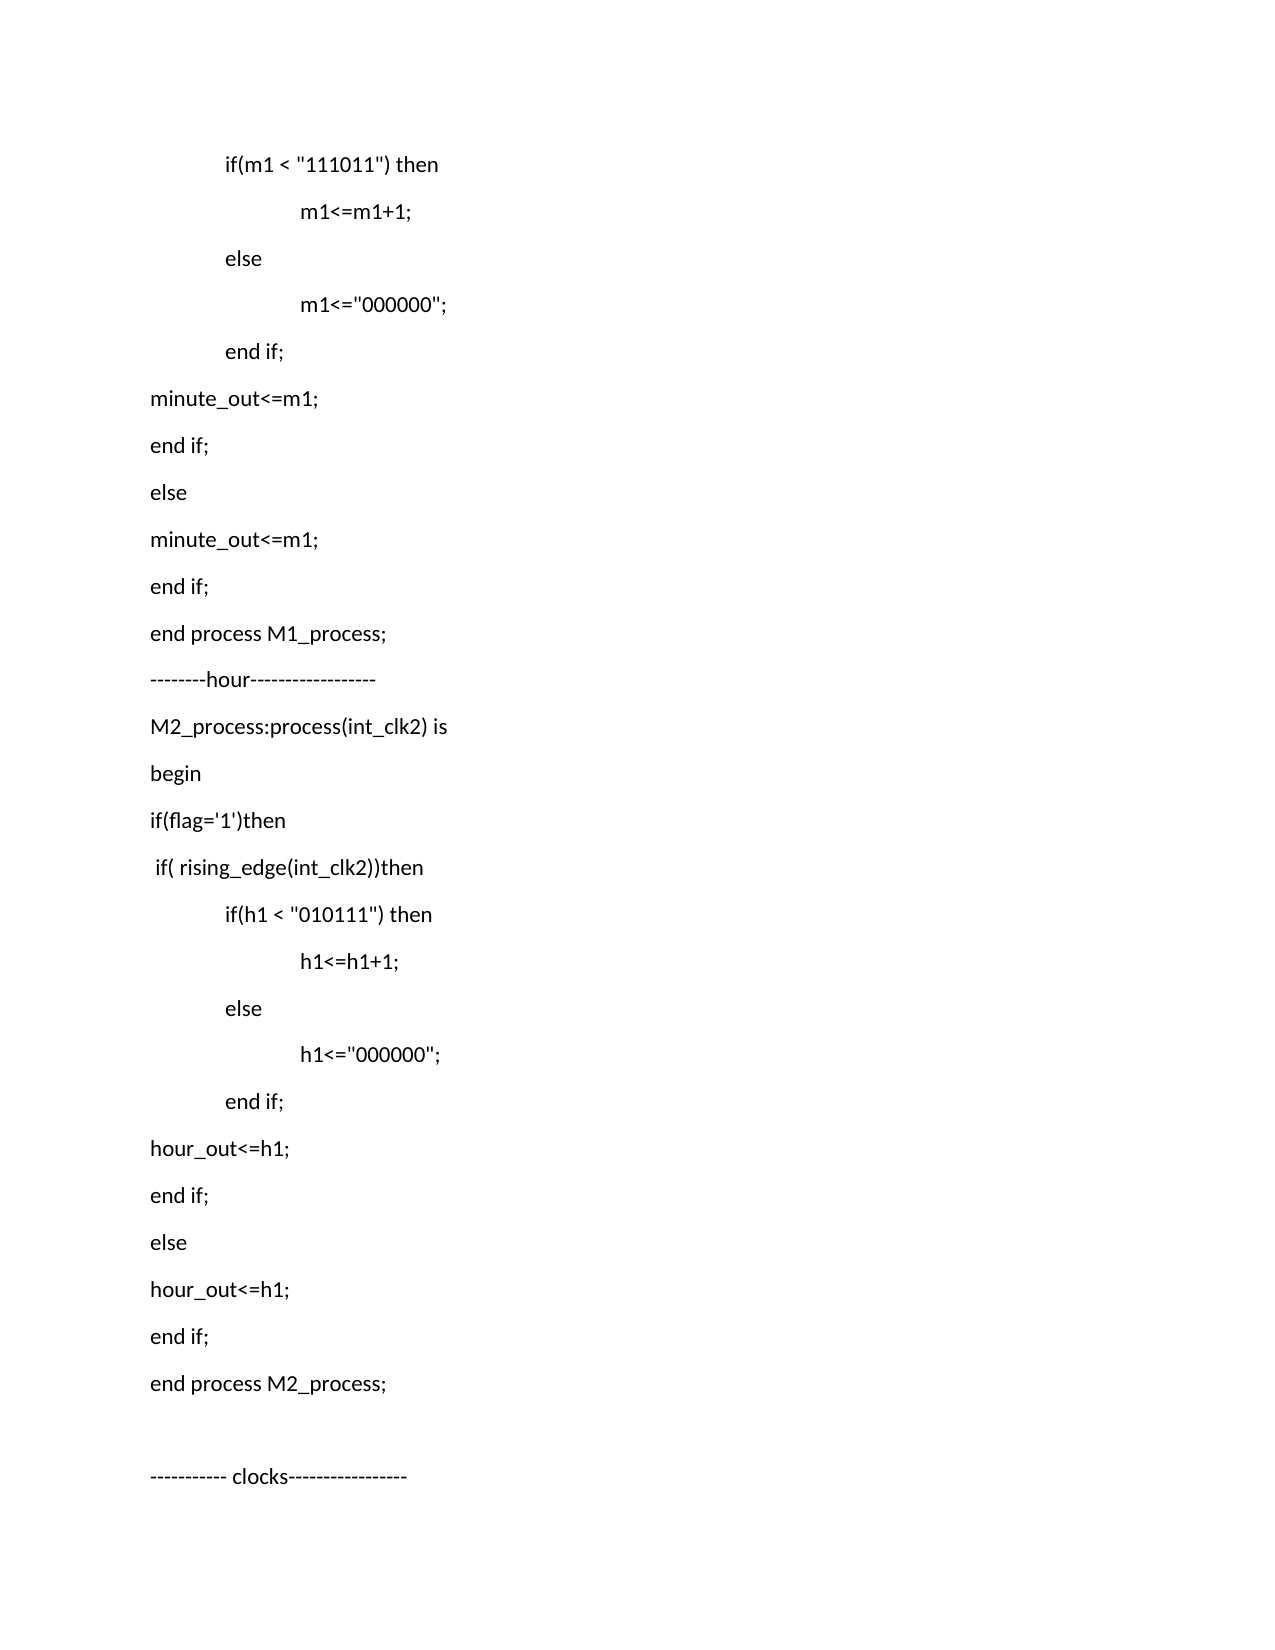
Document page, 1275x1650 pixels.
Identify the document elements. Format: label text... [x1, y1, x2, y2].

text end if; [150, 572, 1125, 600]
text ----------- clocks----------------- [150, 1462, 1125, 1491]
text hour_out<=h1; [150, 1275, 1125, 1303]
text end if; [150, 1087, 1125, 1116]
text hour_out<=h1; [150, 1134, 1125, 1162]
text end if; [150, 1181, 1125, 1209]
text minute_out<=m1; [150, 384, 1125, 412]
text else [150, 994, 1125, 1022]
text if(m1 < "111011") then [150, 150, 1125, 178]
text m1<="000000"; [150, 291, 1125, 319]
text h1<="000000"; [150, 1041, 1125, 1069]
text if( rising_edge(int_clk2))then [150, 853, 1125, 881]
text else [150, 478, 1125, 506]
text h1<=h1+1; [150, 947, 1125, 975]
text end if; [150, 1322, 1125, 1350]
text end process M2_process; [150, 1369, 1125, 1397]
text end if; [150, 431, 1125, 459]
text minute_out<=m1; [150, 525, 1125, 553]
text else [150, 1228, 1125, 1256]
text --------hour------------------ [150, 666, 1125, 694]
text end if; [150, 337, 1125, 366]
text M2_process:process(int_clk2) is [150, 712, 1125, 741]
text begin [150, 759, 1125, 787]
text if(flag='1')then [150, 806, 1125, 834]
text if(h1 < "010111") then [150, 900, 1125, 928]
text m1<=m1+1; [150, 197, 1125, 225]
text else [150, 244, 1125, 272]
text end process M1_process; [150, 619, 1125, 647]
